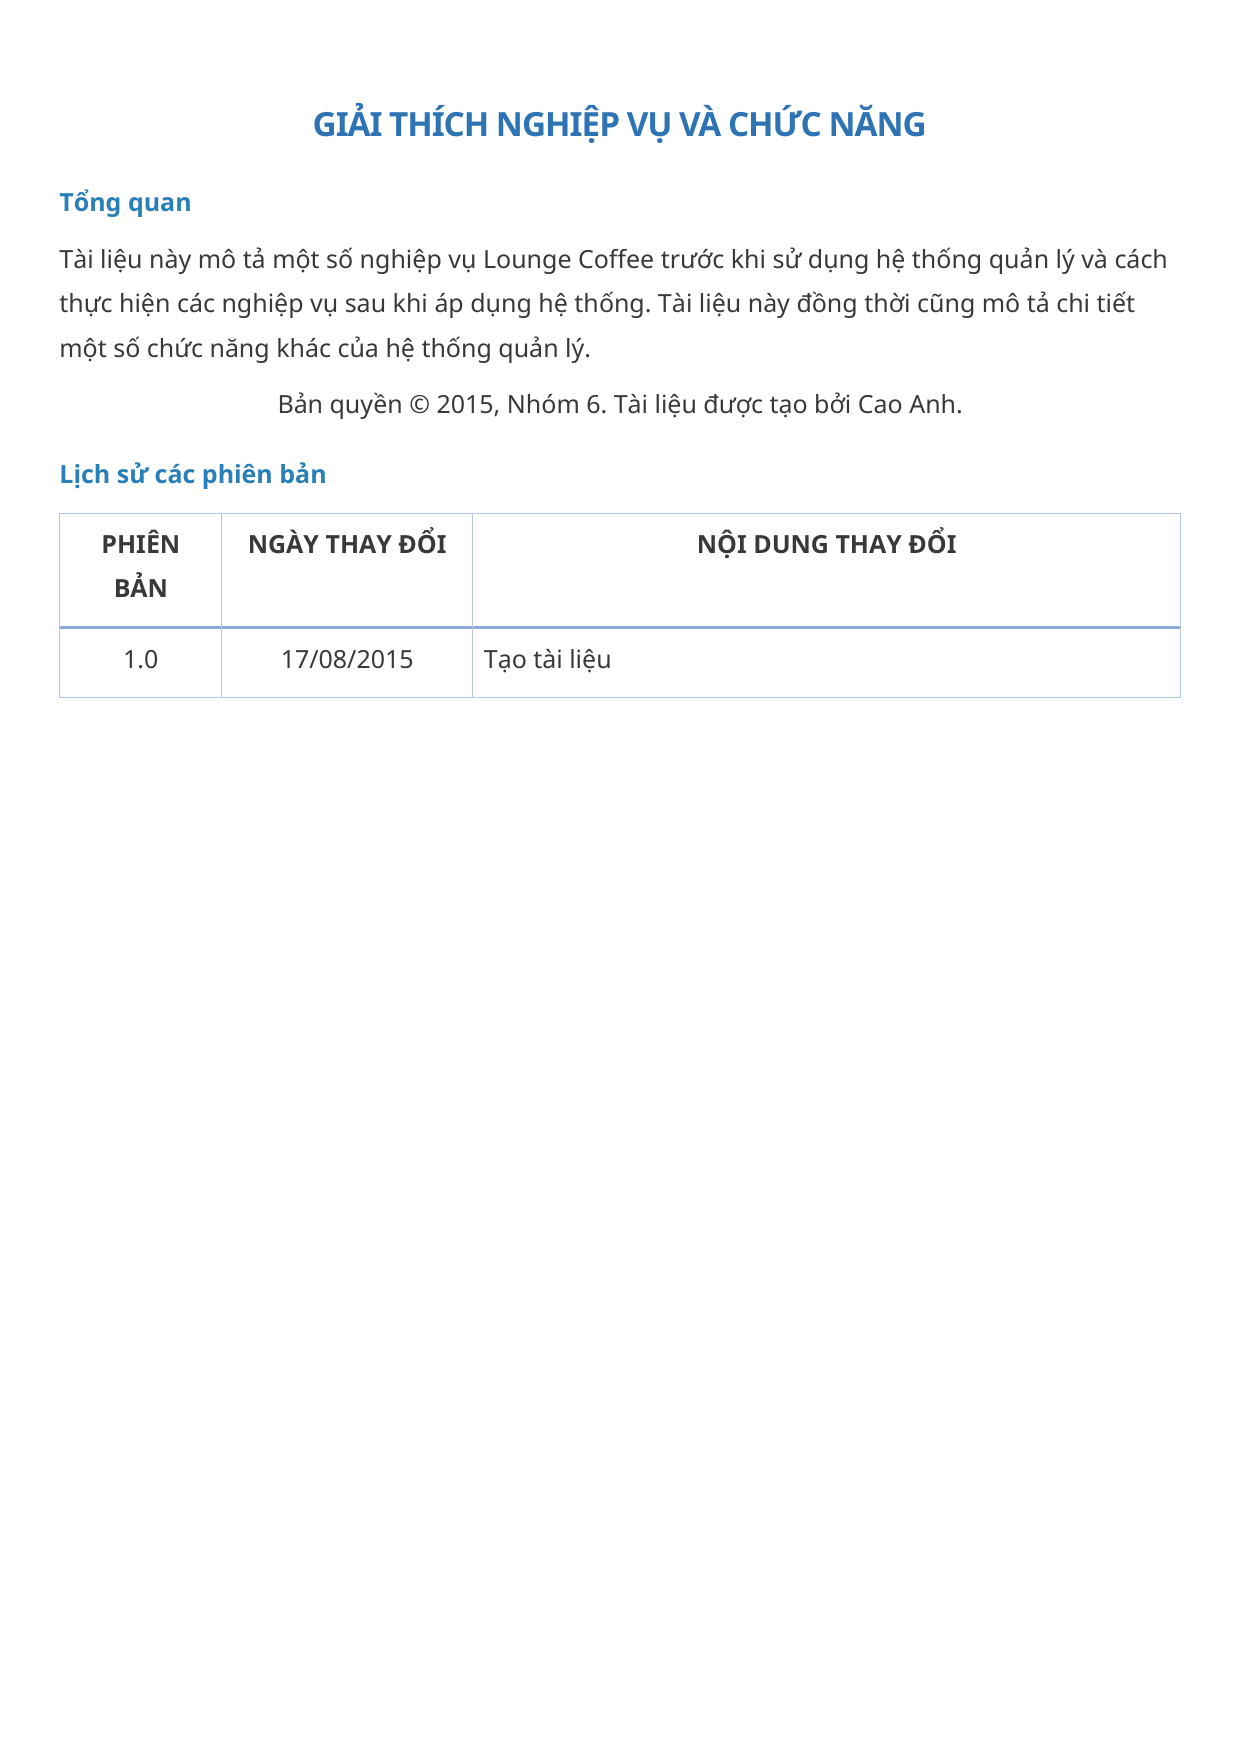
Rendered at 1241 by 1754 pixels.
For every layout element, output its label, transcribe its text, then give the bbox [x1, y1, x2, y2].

text Tài liệu này mô tả một số nghiệp vụ Lounge Coffee trước khi sử dụng hệ thống quản lý và cách thực hiện các nghiệp vụ sau khi áp dụng hệ thống. Tài liệu này đồng thời cũng mô tả chi tiết một số chức năng khác của hệ thống quản lý. [59, 242, 1181, 364]
text Bản quyền © 2015, Nhóm 6. Tài liệu được tạo bởi Cao Anh. [59, 387, 1181, 421]
table_header NGÀY THAY ĐỔI [222, 514, 472, 626]
subtitle Lịch sử các phiên bản [59, 456, 1181, 491]
subtitle Tổng quan [59, 185, 1181, 219]
table_cell 1.0 [60, 629, 221, 697]
table_cell Tạo tài liệu [473, 629, 1180, 697]
table_header PHIÊN BẢN [60, 514, 221, 626]
table_header NỘI DUNG THAY ĐỔI [473, 514, 1180, 626]
title GIẢI THÍCH NGHIỆP VỤ VÀ CHỨC NĂNG [59, 101, 1181, 147]
table_cell 17/08/2015 [222, 629, 472, 697]
